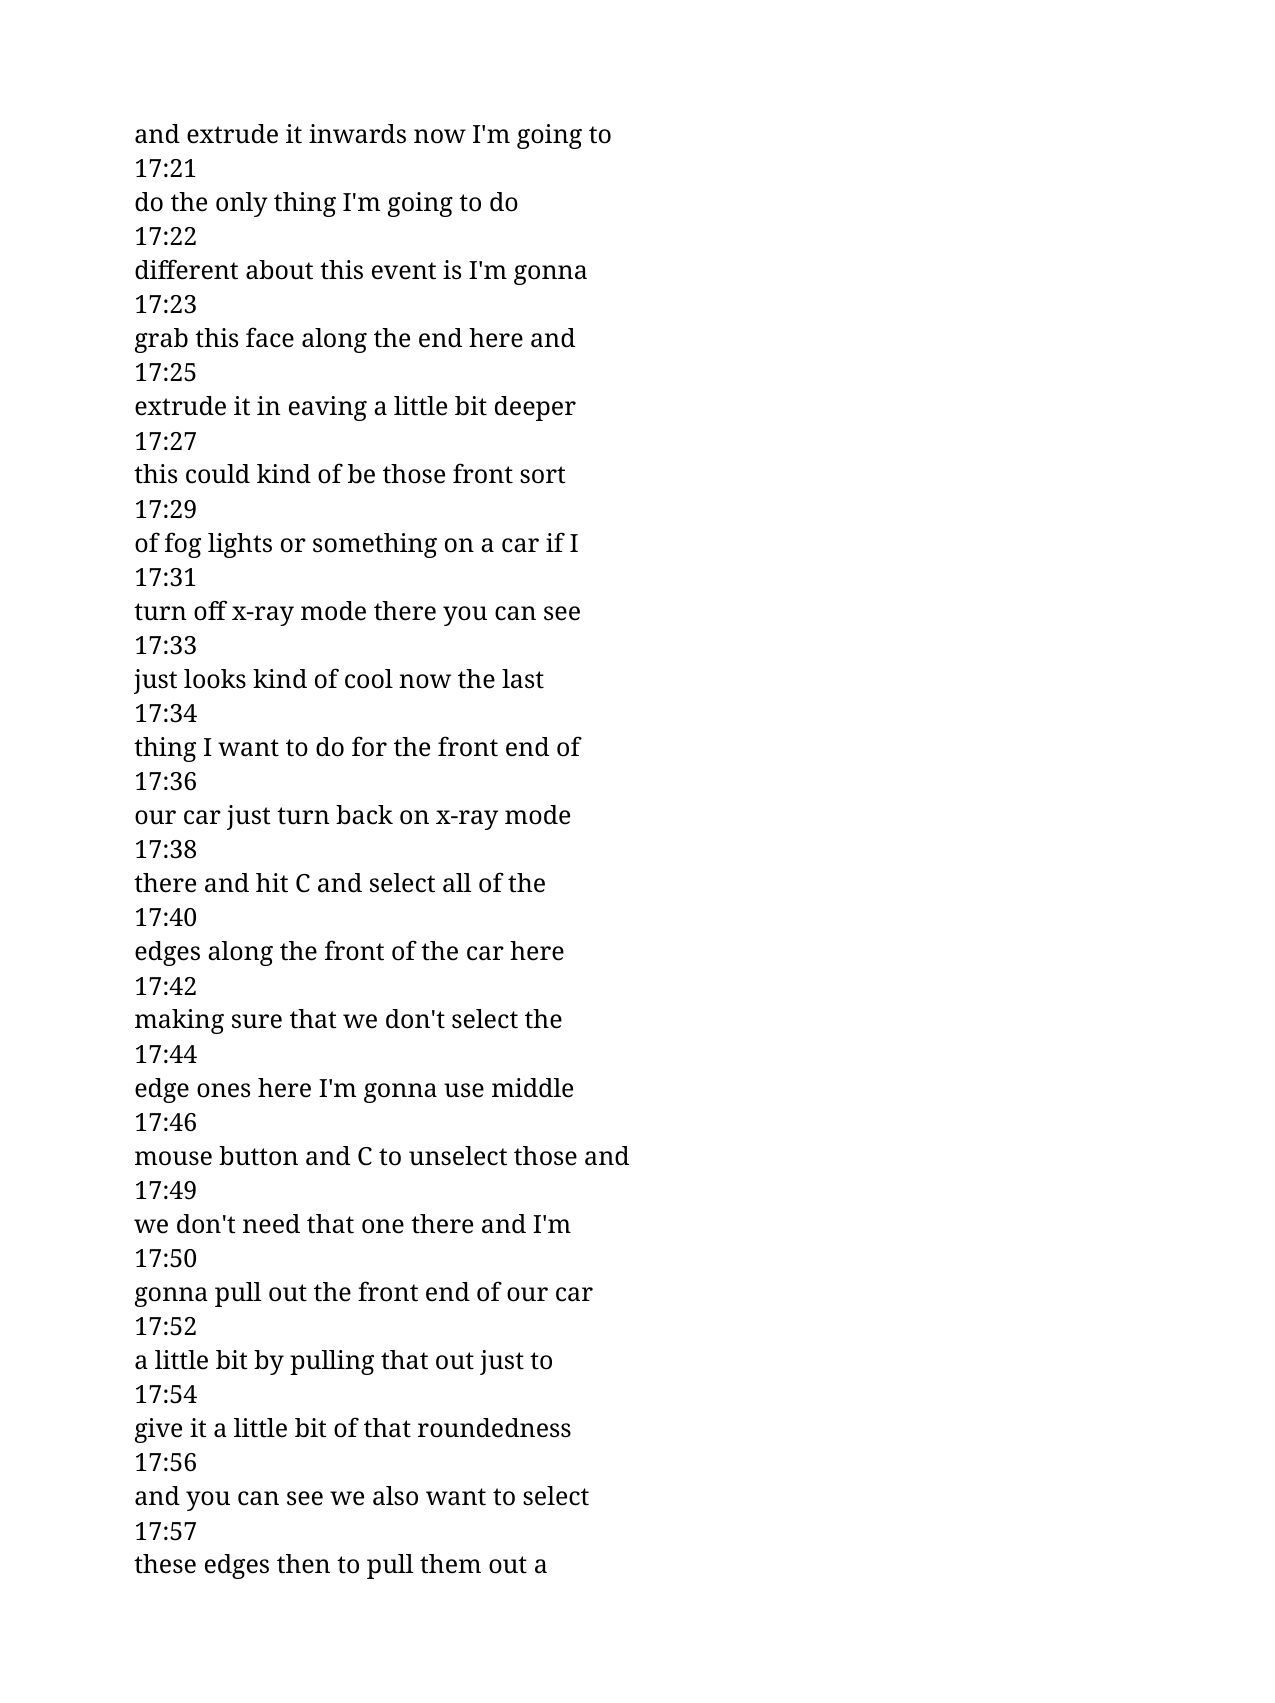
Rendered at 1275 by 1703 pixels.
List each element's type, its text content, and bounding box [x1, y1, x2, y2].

text 17:22 [134, 219, 1147, 253]
text 17:38 [134, 832, 1147, 866]
text do the only thing I'm going to do [134, 185, 1167, 219]
text this could kind of be those front sort [134, 457, 1167, 491]
text 17:44 [134, 1036, 1147, 1070]
text 17:46 [134, 1104, 1147, 1138]
text turn off x-ray mode there you can see [134, 593, 1167, 627]
text 17:40 [134, 900, 1147, 934]
text 17:49 [134, 1172, 1147, 1207]
text 17:29 [134, 491, 1147, 525]
text 17:56 [134, 1445, 1147, 1479]
text 17:25 [134, 355, 1147, 389]
text we don't need that one there and I'm [134, 1207, 1167, 1241]
text 17:27 [134, 423, 1147, 457]
text a little bit by pulling that out just to [134, 1343, 1167, 1377]
text 17:33 [134, 627, 1147, 662]
text 17:54 [134, 1377, 1147, 1411]
text extrude it in eaving a little bit deeper [134, 389, 1167, 423]
text mouse button and C to unselect those and [134, 1138, 1167, 1172]
text 17:34 [134, 696, 1147, 730]
text thing I want to do for the front end of [134, 730, 1167, 764]
text these edges then to pull them out a [134, 1547, 1167, 1581]
text different about this event is I'm gonna [134, 253, 1167, 287]
text grab this face along the end here and [134, 321, 1167, 355]
text 17:50 [134, 1241, 1147, 1275]
text 17:57 [134, 1513, 1147, 1547]
text give it a little bit of that roundedness [134, 1411, 1167, 1445]
text 17:52 [134, 1309, 1147, 1343]
text making sure that we don't select the [134, 1002, 1167, 1036]
text of fog lights or something on a car if I [134, 525, 1167, 559]
text just looks kind of cool now the last [134, 662, 1167, 696]
text edge ones here I'm gonna use middle [134, 1070, 1167, 1104]
text 17:36 [134, 764, 1147, 798]
text 17:23 [134, 287, 1147, 321]
text and extrude it inwards now I'm going to [134, 117, 1167, 151]
text our car just turn back on x-ray mode [134, 798, 1167, 832]
text 17:42 [134, 968, 1147, 1002]
text there and hit C and select all of the [134, 866, 1167, 900]
text 17:21 [134, 151, 1147, 185]
text gonna pull out the front end of our car [134, 1275, 1167, 1309]
text edges along the front of the car here [134, 934, 1167, 968]
text and you can see we also want to select [134, 1479, 1167, 1513]
text 17:31 [134, 559, 1147, 593]
